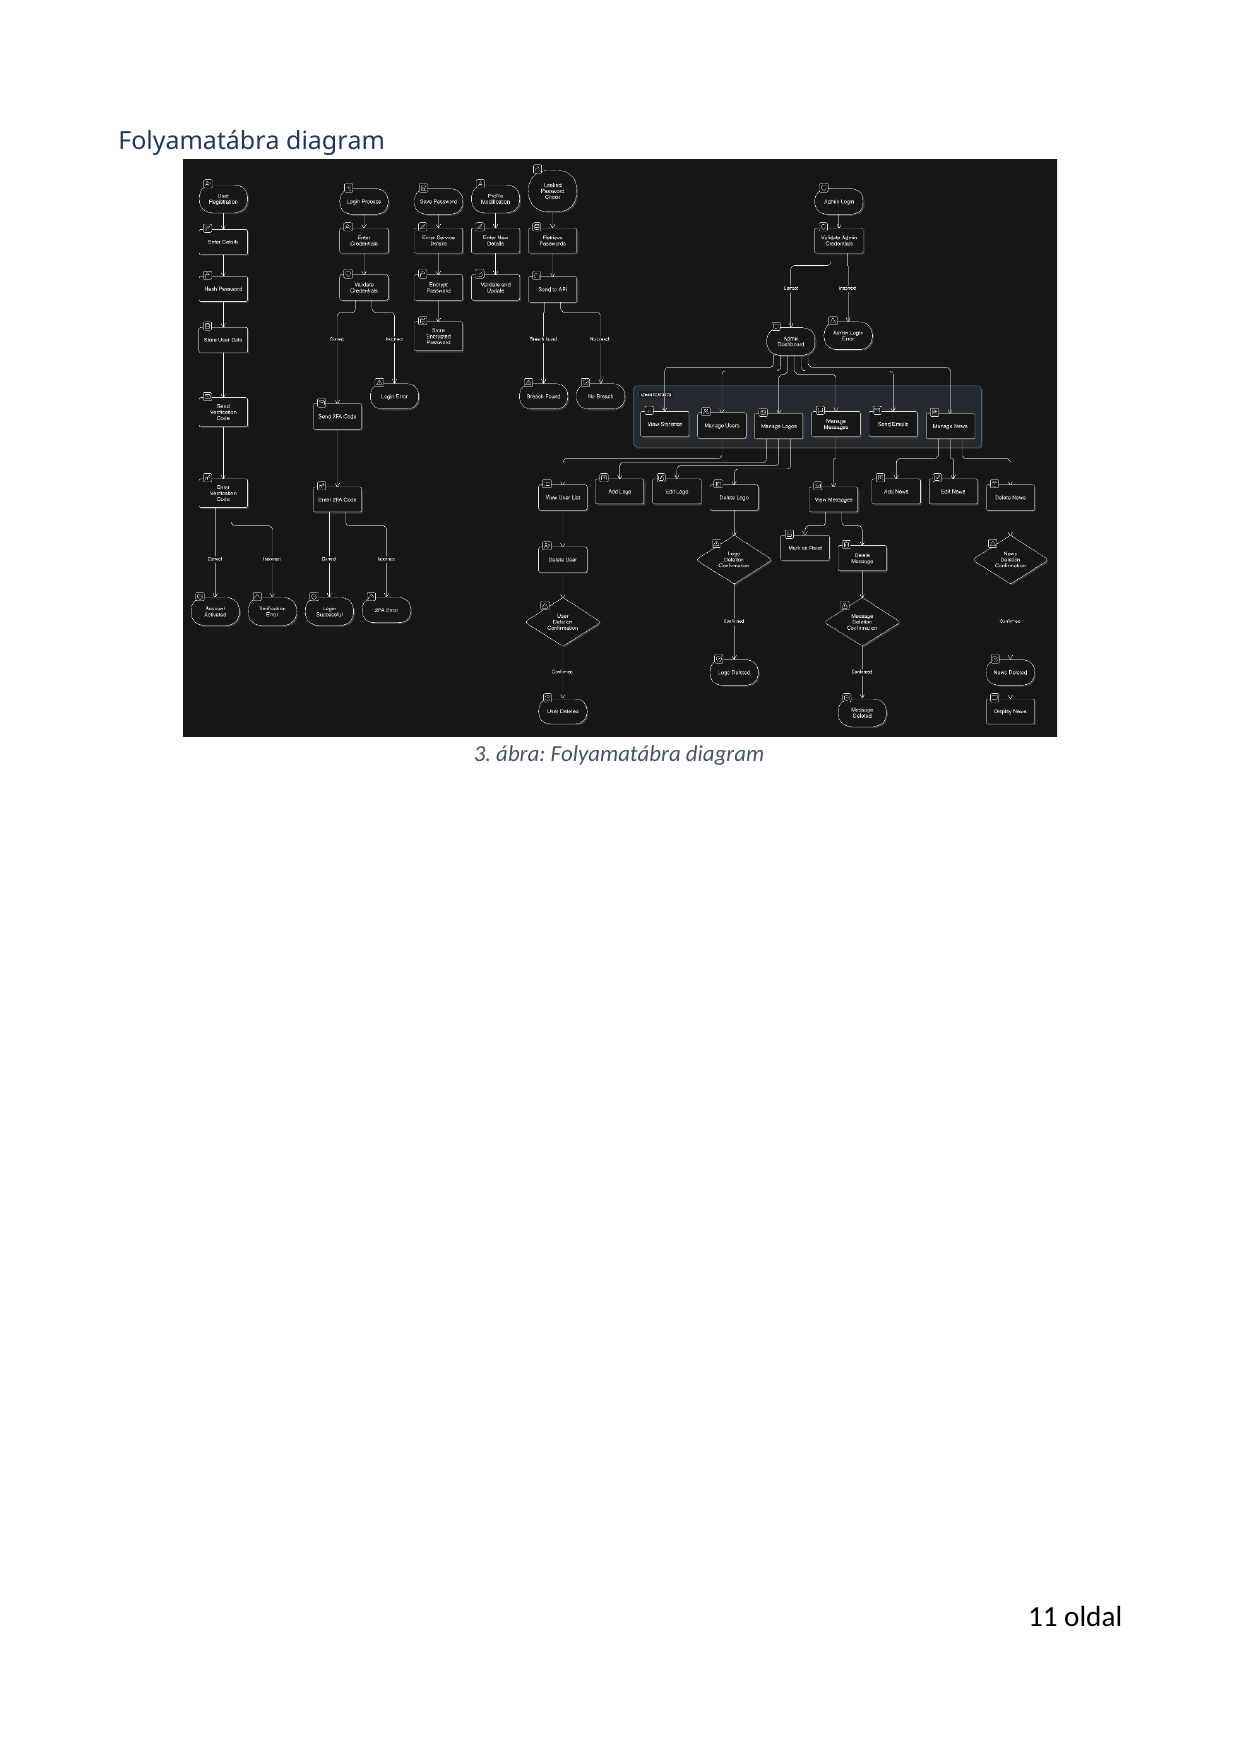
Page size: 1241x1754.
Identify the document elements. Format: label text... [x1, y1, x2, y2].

text 3. ábra: Folyamatábra diagram [118, 739, 1122, 767]
subtitle Folyamatábra diagram [118, 122, 1122, 156]
picture [183, 159, 1058, 737]
